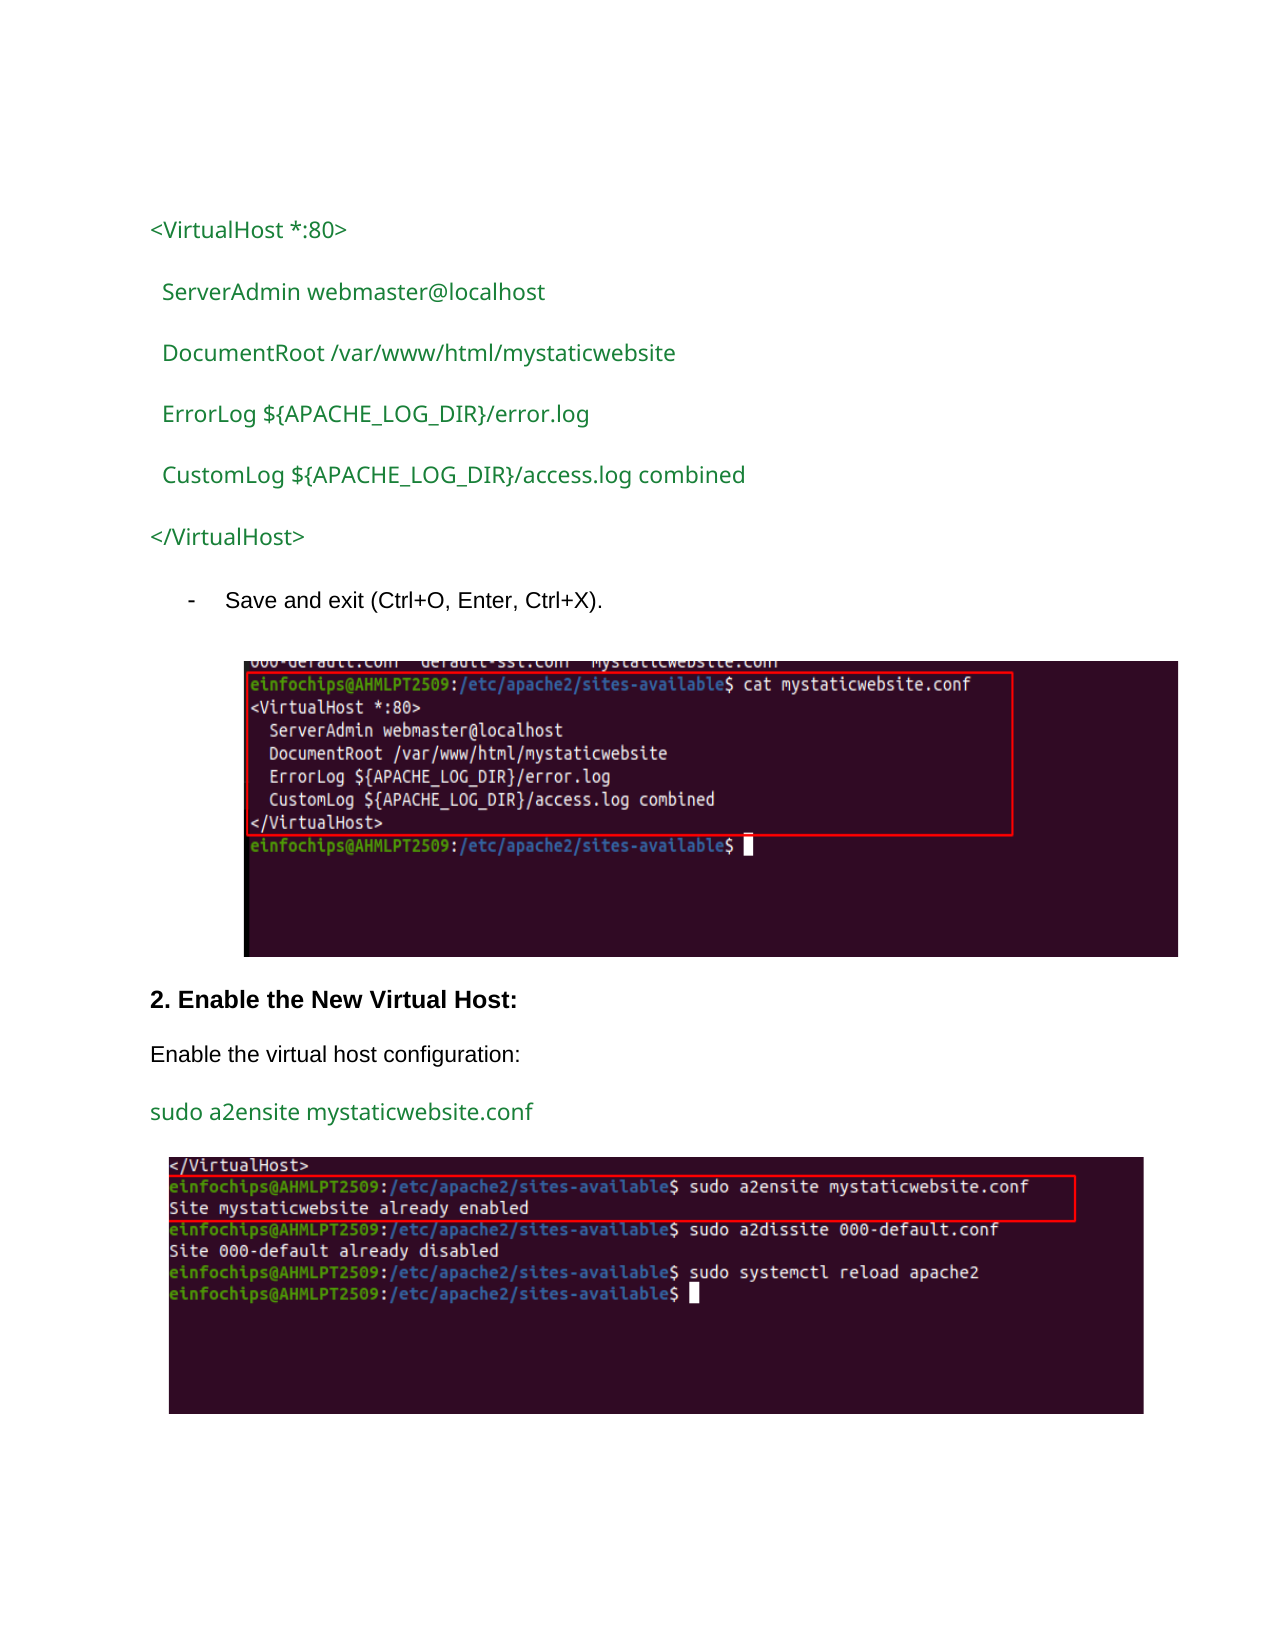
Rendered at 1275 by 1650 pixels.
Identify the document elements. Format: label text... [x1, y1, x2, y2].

text sudo a2ensite mystaticwebsite.conf [150, 1096, 1125, 1128]
text ErrorLog ${APACHE_LOG_DIR}/error.log [150, 398, 1125, 429]
list Save and exit (Ctrl+O, Enter, Ctrl+X). [187, 582, 1125, 656]
text DocumentRoot /var/www/html/mystaticwebsite [150, 337, 1125, 368]
text CustomLog ${APACHE_LOG_DIR}/access.log combined [150, 459, 1125, 491]
text ServerAdmin webmaster@localhost [150, 276, 1125, 307]
text <VirtualHost *:80> [150, 214, 1125, 246]
text </VirtualHost> [150, 521, 1125, 552]
text Enable the virtual host configuration: [150, 1041, 1125, 1067]
text 2. Enable the New Virtual Host: [150, 984, 1125, 1013]
